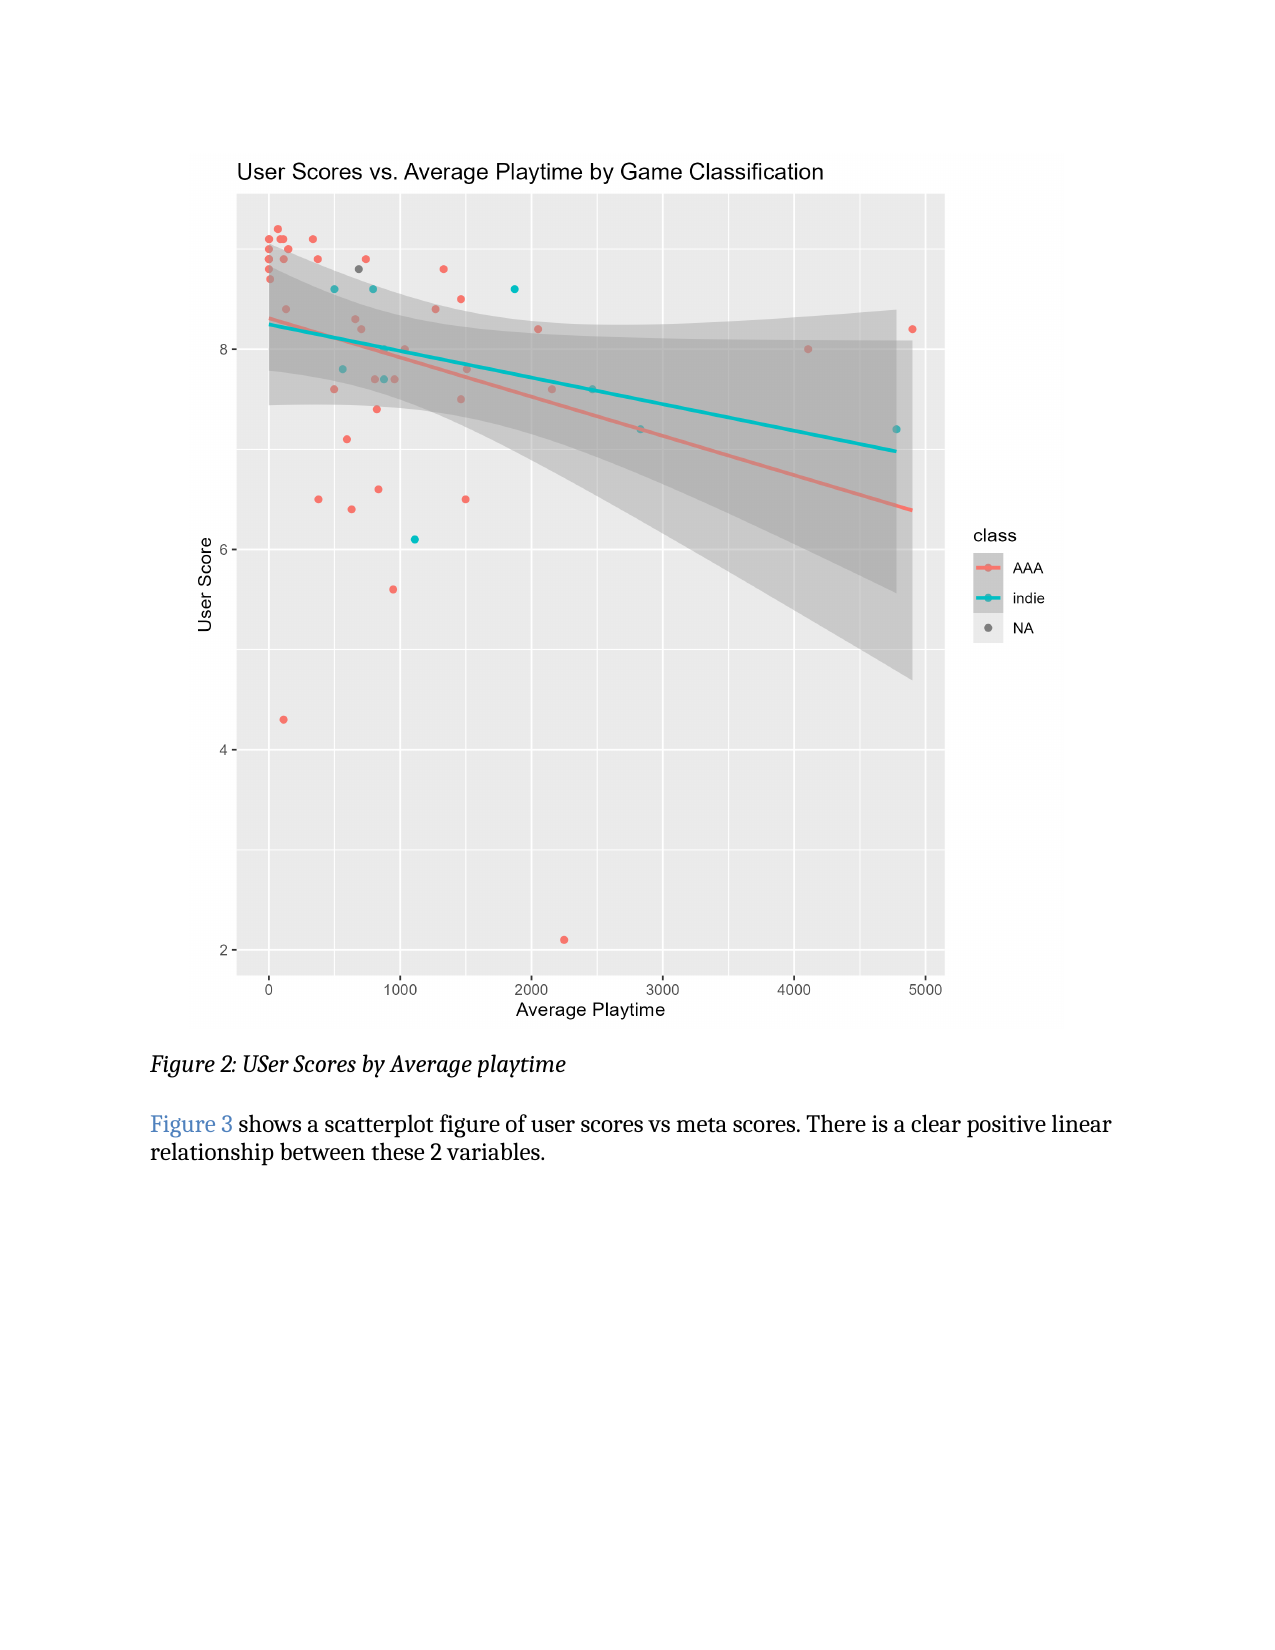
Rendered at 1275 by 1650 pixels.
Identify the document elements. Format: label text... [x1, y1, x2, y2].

table_header Figure 2: USer Scores by Average playtime [139, 150, 1114, 1091]
picture [188, 153, 1064, 1029]
text Figure 3 shows a scatterplot figure of user scores vs meta scores. There is a clear positive linear relationship between these 2 variables. [150, 1109, 1125, 1167]
